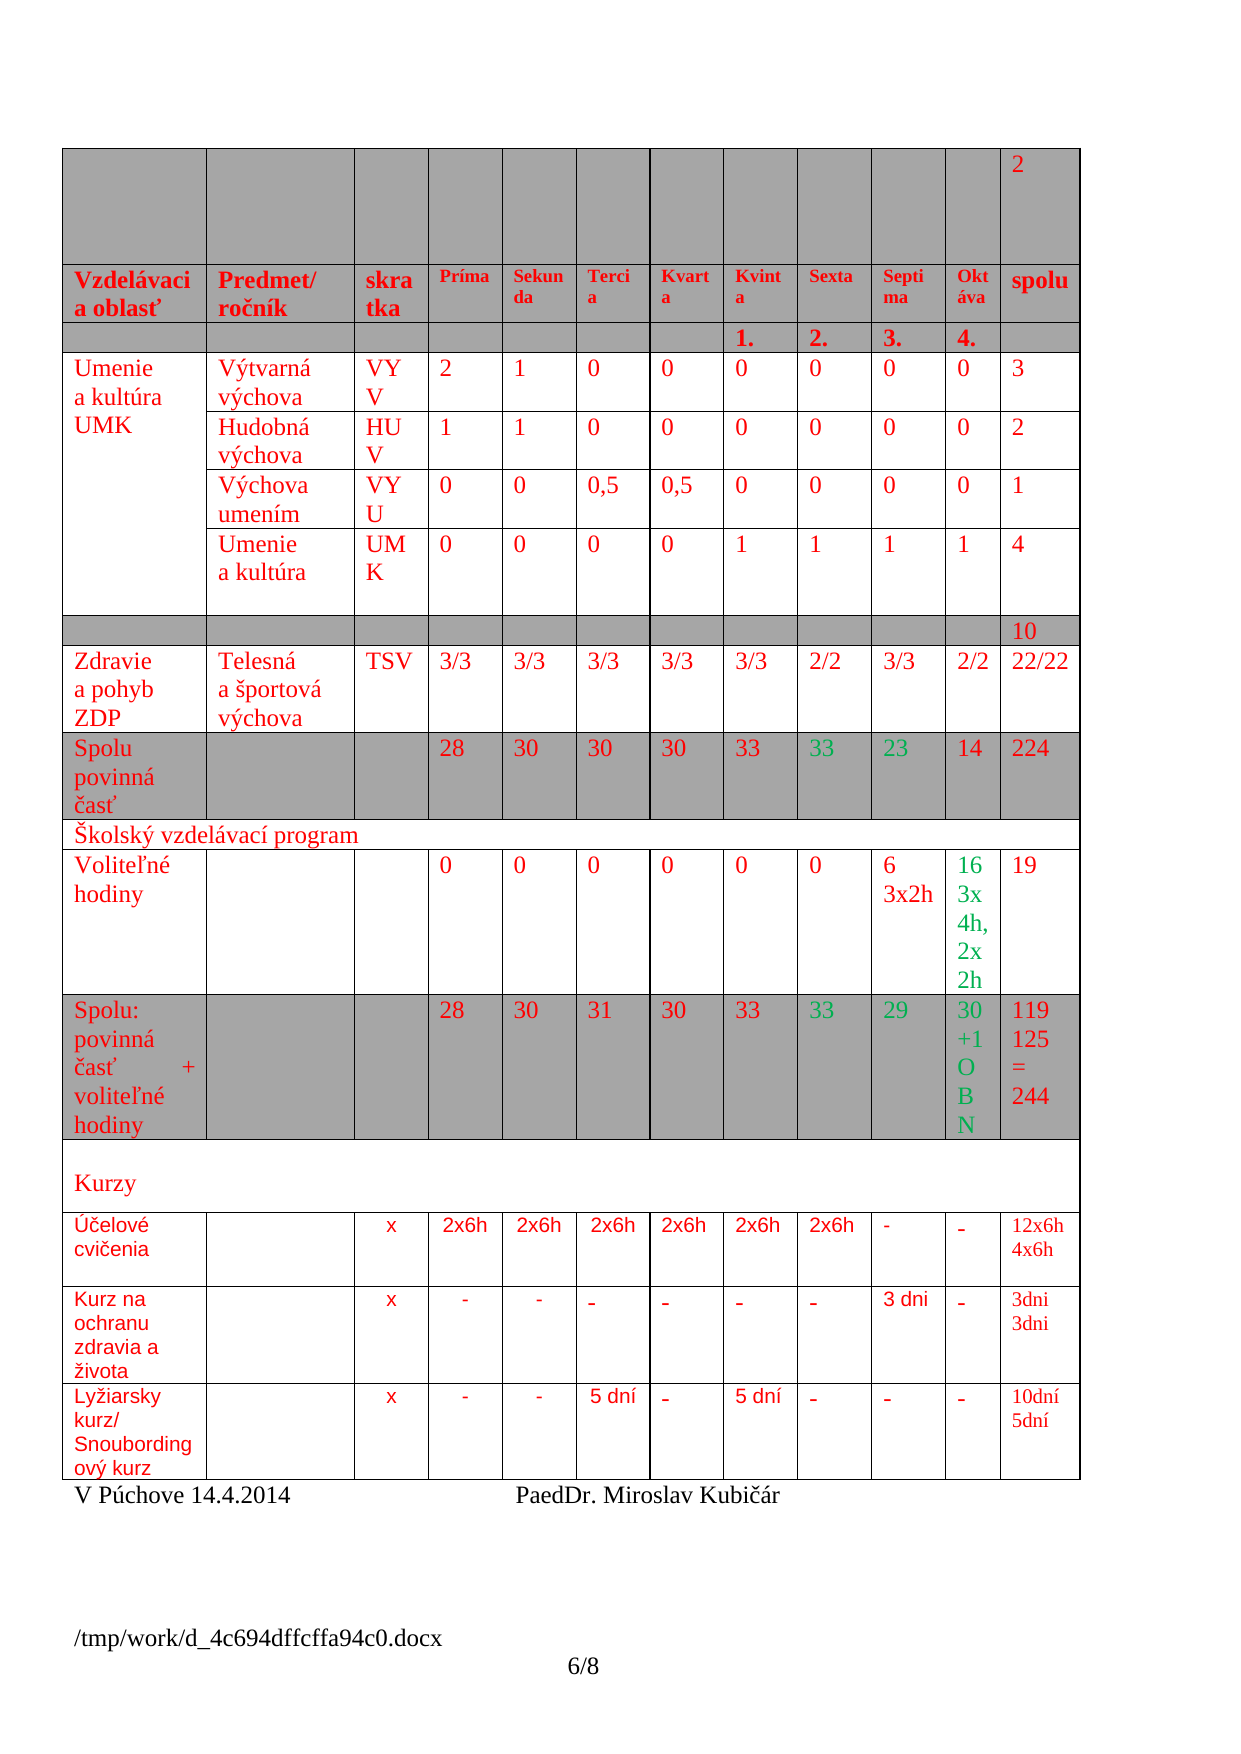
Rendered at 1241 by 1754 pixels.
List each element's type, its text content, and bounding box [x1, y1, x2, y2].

table_cell Sekunda [503, 265, 576, 322]
table_cell [1001, 323, 1079, 352]
table_cell Výtvarná výchova [207, 353, 354, 411]
table_cell - [651, 1287, 723, 1382]
table_cell 0 [577, 353, 649, 411]
table_cell 0,5 [651, 470, 723, 528]
table_cell 10dní 5dní [1001, 1384, 1079, 1479]
table_cell Spolu: povinná časť + voliteľné hodiny [63, 995, 206, 1139]
table_cell - [724, 1287, 797, 1382]
table_cell 0,5 [577, 470, 649, 528]
table_cell 3/3 [503, 646, 576, 732]
table_cell 19 [1001, 850, 1079, 994]
table_cell [724, 149, 797, 264]
table_cell 3 dni [872, 1287, 945, 1382]
table_cell 4 [1001, 529, 1079, 615]
table_cell x [355, 1213, 428, 1286]
table_cell Umenie a kultúra [207, 529, 354, 615]
table_cell [503, 616, 576, 645]
table_cell [63, 616, 206, 645]
table_cell - [503, 1384, 576, 1479]
table_cell [207, 1213, 354, 1286]
table_cell [355, 850, 428, 994]
table_cell 3 [1001, 353, 1079, 411]
table_cell 1 [503, 353, 576, 411]
table_cell 1 [429, 412, 502, 469]
table_cell 6 3x2h [872, 850, 945, 994]
table_cell 22/22 [1001, 646, 1079, 732]
table_cell [651, 323, 723, 352]
table_cell 0 [503, 529, 576, 615]
table_cell 30 +1OBN [946, 995, 1000, 1139]
table_cell 0 [503, 850, 576, 994]
table_cell 0 [577, 529, 649, 615]
table_cell - [577, 1287, 649, 1382]
table_cell [872, 149, 945, 264]
table_cell 0 [946, 412, 1000, 469]
table_cell 2x6h [798, 1213, 871, 1286]
table_cell [872, 616, 945, 645]
table_cell [798, 616, 871, 645]
table_cell 1 [503, 412, 576, 469]
table_cell - [429, 1287, 502, 1382]
table_cell 3/3 [429, 646, 502, 732]
table_cell - [651, 1384, 723, 1479]
table_cell 30 [503, 995, 576, 1139]
table_cell 1. [724, 323, 797, 352]
table_cell Spolu povinná časť [63, 733, 206, 819]
table_cell 0 [577, 412, 649, 469]
table_cell 2x6h [724, 1213, 797, 1286]
table_cell 0 [946, 353, 1000, 411]
table_cell 0 [651, 529, 723, 615]
table_cell [946, 149, 1000, 264]
table_cell [503, 149, 576, 264]
table_cell [503, 323, 576, 352]
table_cell 5 dní [577, 1384, 649, 1479]
table_cell - [946, 1213, 1000, 1286]
table_cell Voliteľné hodiny [63, 850, 206, 994]
table_cell Umenie a kultúra UMK [63, 353, 206, 615]
table_cell 31 [577, 995, 649, 1139]
table_cell 0 [651, 412, 723, 469]
table_cell Tercia [577, 265, 649, 322]
table_cell Septima [872, 265, 945, 322]
table_cell 23 [872, 733, 945, 819]
table_cell Telesná a športová výchova [207, 646, 354, 732]
table_cell 33 [724, 733, 797, 819]
table_cell 0 [503, 470, 576, 528]
table_cell 1 [724, 529, 797, 615]
table_cell [429, 616, 502, 645]
table_cell - [872, 1384, 945, 1479]
table_cell [207, 616, 354, 645]
table_cell 3/3 [651, 646, 723, 732]
table_cell [429, 149, 502, 264]
table_cell 2x6h [503, 1213, 576, 1286]
table_cell 0 [724, 353, 797, 411]
table_cell 33 [798, 995, 871, 1139]
table_cell [63, 323, 206, 352]
table_cell [651, 616, 723, 645]
table_cell - [429, 1384, 502, 1479]
table_cell 2 [1001, 412, 1079, 469]
table_cell 0 [724, 470, 797, 528]
table_cell 0 [724, 850, 797, 994]
table_cell [63, 149, 206, 264]
table_cell 28 [429, 733, 502, 819]
table_cell [355, 149, 428, 264]
table_cell 3/3 [872, 646, 945, 732]
table_cell skratka [355, 265, 428, 322]
table_cell HUV [355, 412, 428, 469]
table_cell Vzdelávacia oblasť [63, 265, 206, 322]
table_cell 0 [651, 353, 723, 411]
table_cell [577, 616, 649, 645]
table_cell [207, 149, 354, 264]
table_cell [355, 995, 428, 1139]
table_cell [651, 149, 723, 264]
table_cell Hudobná výchova [207, 412, 354, 469]
table_cell 3. [872, 323, 945, 352]
table_cell 33 [724, 995, 797, 1139]
table_cell TSV [355, 646, 428, 732]
table_cell 0 [946, 470, 1000, 528]
table_cell 3/3 [724, 646, 797, 732]
table_cell 0 [651, 850, 723, 994]
table_cell [207, 733, 354, 819]
table_cell spolu [1001, 265, 1079, 322]
table_cell Príma [429, 265, 502, 322]
table_cell - [872, 1213, 945, 1286]
table_cell 0 [429, 850, 502, 994]
table_cell 3dni 3dni [1001, 1287, 1079, 1382]
table_cell [798, 149, 871, 264]
table_cell Školský vzdelávací program [63, 820, 1079, 849]
table_cell - [946, 1287, 1000, 1382]
table_cell 30 [651, 995, 723, 1139]
table_cell - [946, 1384, 1000, 1479]
table_cell 33 [798, 733, 871, 819]
table_cell [355, 323, 428, 352]
table_cell Lyžiarsky kurz/ Snoubordingový kurz [63, 1384, 206, 1479]
table_cell 2x6h [651, 1213, 723, 1286]
table_cell [207, 323, 354, 352]
table_cell 2/2 [946, 646, 1000, 732]
table_cell 2 [429, 353, 502, 411]
table_cell 119 125 = 244 [1001, 995, 1079, 1139]
table_cell 14 [946, 733, 1000, 819]
table_cell 0 [872, 470, 945, 528]
table_cell Sexta [798, 265, 871, 322]
table_cell 30 [577, 733, 649, 819]
table_cell 224 [1001, 733, 1079, 819]
table_cell [355, 733, 428, 819]
table_cell [577, 149, 649, 264]
table_cell Kvinta [724, 265, 797, 322]
table_cell VYU [355, 470, 428, 528]
table_cell 1 [872, 529, 945, 615]
table_cell 0 [429, 470, 502, 528]
table_cell 0 [798, 470, 871, 528]
table_cell 0 [429, 529, 502, 615]
table_cell Kurz na ochranu zdravia a života [63, 1287, 206, 1382]
table_cell UMK [355, 529, 428, 615]
table_cell [207, 995, 354, 1139]
table_cell 2 [1001, 149, 1079, 264]
table_cell Výchova umením [207, 470, 354, 528]
table_cell 0 [798, 850, 871, 994]
table_cell Zdravie a pohyb ZDP [63, 646, 206, 732]
table_cell 0 [724, 412, 797, 469]
table_cell [207, 1287, 354, 1382]
table_cell 2. [798, 323, 871, 352]
table_cell 1 [798, 529, 871, 615]
table_cell Predmet/ročník [207, 265, 354, 322]
table_cell x [355, 1384, 428, 1479]
table_cell 0 [872, 412, 945, 469]
table_cell [577, 323, 649, 352]
text V Púchove 14.4.2014 PaedDr. Miroslav Kubičár [74, 1480, 1092, 1509]
table_cell 5 dní [724, 1384, 797, 1479]
table_cell [207, 1384, 354, 1479]
table_cell 3/3 [577, 646, 649, 732]
table_cell [207, 850, 354, 994]
table_cell 28 [429, 995, 502, 1139]
table_cell x [355, 1287, 428, 1382]
table_cell 0 [872, 353, 945, 411]
table_cell 12x6h 4x6h [1001, 1213, 1079, 1286]
table_cell 4. [946, 323, 1000, 352]
table_cell 10 [1001, 616, 1079, 645]
table_cell 1 [1001, 470, 1079, 528]
table_cell 30 [651, 733, 723, 819]
table_cell [724, 616, 797, 645]
table_cell [429, 323, 502, 352]
table_cell 2/2 [798, 646, 871, 732]
table_cell - [798, 1384, 871, 1479]
table_cell 29 [872, 995, 945, 1139]
table_cell 0 [577, 850, 649, 994]
table_cell - [503, 1287, 576, 1382]
table_cell [355, 616, 428, 645]
table_cell VYV [355, 353, 428, 411]
table_cell 30 [503, 733, 576, 819]
table_cell [946, 616, 1000, 645]
table_cell 2x6h [429, 1213, 502, 1286]
table_cell 0 [798, 412, 871, 469]
table_cell - [798, 1287, 871, 1382]
table_cell 16 3x4h, 2x2h [946, 850, 1000, 994]
table_cell Účelové cvičenia [63, 1213, 206, 1286]
table_cell Kvarta [651, 265, 723, 322]
table_cell 2x6h [577, 1213, 649, 1286]
table_cell 1 [946, 529, 1000, 615]
table_cell 0 [798, 353, 871, 411]
table_cell Kurzy [63, 1140, 1079, 1212]
table_cell Oktáva [946, 265, 1000, 322]
